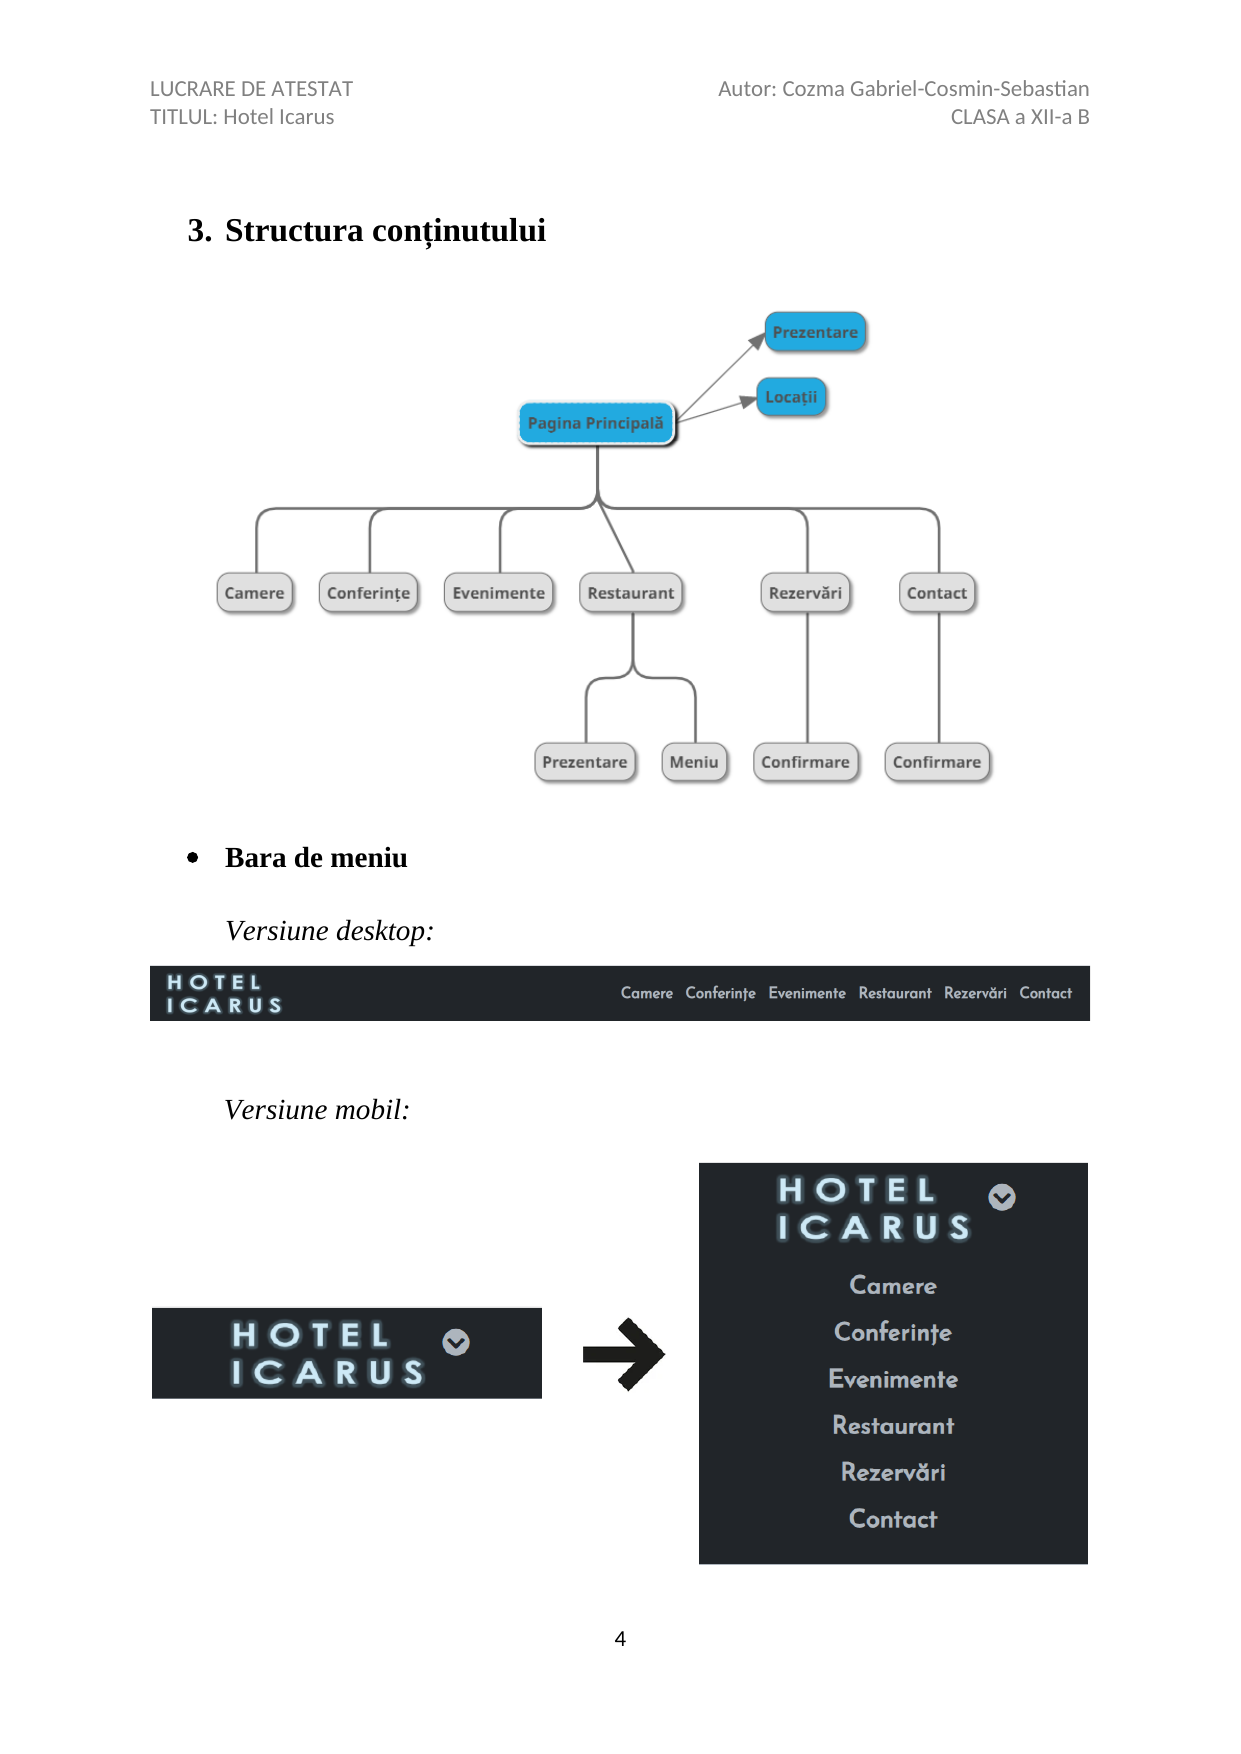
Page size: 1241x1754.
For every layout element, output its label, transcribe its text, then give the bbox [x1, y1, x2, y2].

picture [150, 268, 1091, 822]
text Versiune mobil: [150, 1092, 1090, 1125]
list Versiune desktop: [225, 913, 1090, 946]
list Bara de meniu [187, 840, 1090, 874]
list Structura conținutului [187, 211, 1090, 249]
picture [150, 1144, 1091, 1579]
picture [150, 965, 1091, 1021]
